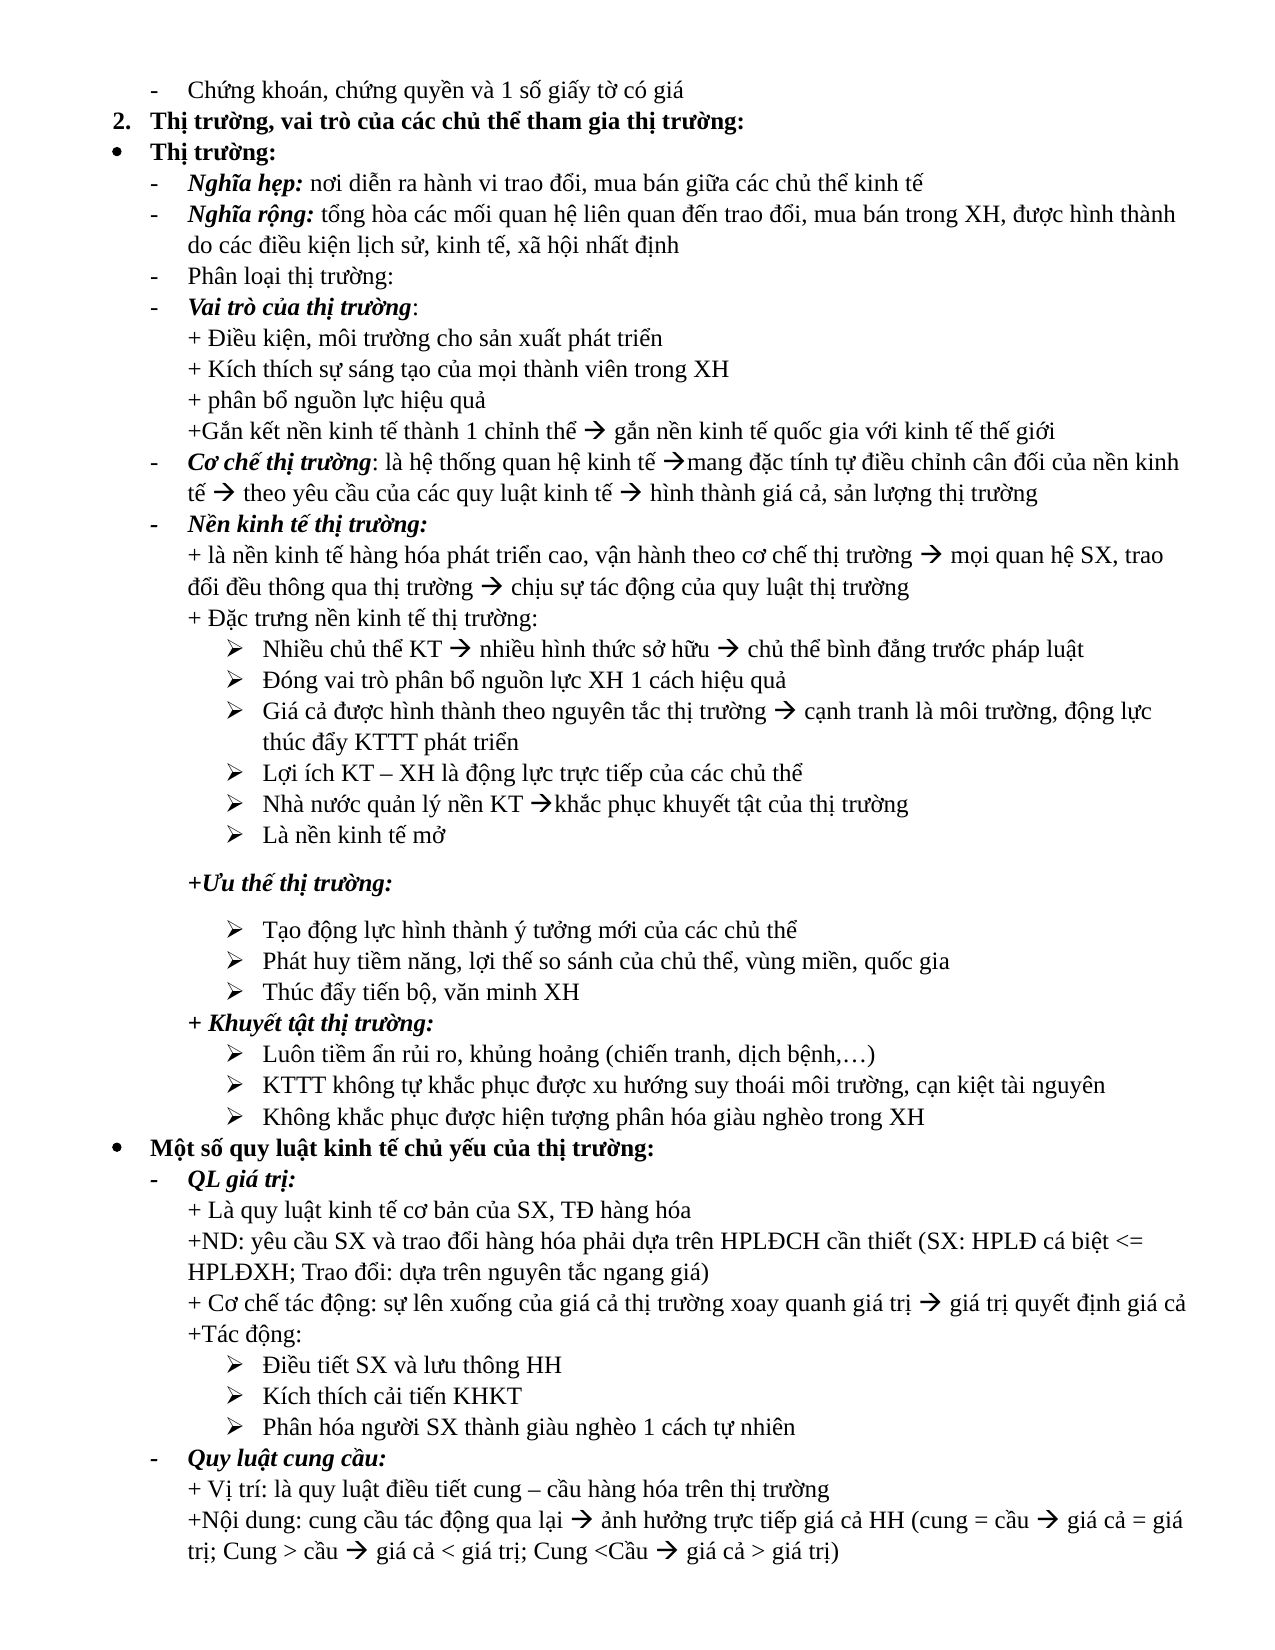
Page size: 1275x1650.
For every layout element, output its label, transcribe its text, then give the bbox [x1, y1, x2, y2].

list + Đặc trưng nền kinh tế thị trường: [187, 603, 1200, 631]
list Phân hóa người SX thành giàu nghèo 1 cách tự nhiên [225, 1412, 1200, 1441]
list Không khắc phục được hiện tượng phân hóa giàu nghèo trong XH [225, 1102, 1200, 1130]
list +Nội dung: cung cầu tác động qua lại ảnh hưởng trực tiếp giá cả HH (cung = cầu giá cả = giá trị; Cung > cầu giá cả < giá trị; Cung <Cầu giá cả > giá trị) [187, 1505, 1200, 1565]
list Phân loại thị trường: [150, 261, 1200, 290]
list Một số quy luật kinh tế chủ yếu của thị trường: [112, 1133, 1200, 1161]
list Là nền kinh tế mở [225, 820, 1200, 849]
list + Khuyết tật thị trường: [187, 1008, 1200, 1037]
list Vai trò của thị trường: [150, 292, 1200, 321]
list Phát huy tiềm năng, lợi thế so sánh của chủ thể, vùng miền, quốc gia [225, 946, 1200, 975]
list Cơ chế thị trường: là hệ thống quan hệ kinh tế mang đặc tính tự điều chỉnh cân đối của nền kinh tế theo yêu cầu của các quy luật kinh tế hình thành giá cả, sản lượng thị trường [150, 447, 1200, 507]
list Tạo động lực hình thành ý tưởng mới của các chủ thể [225, 915, 1200, 944]
list Giá cả được hình thành theo nguyên tắc thị trường cạnh tranh là môi trường, động lực thúc đẩy KTTT phát triển [225, 696, 1200, 756]
list + Cơ chế tác động: sự lên xuống của giá cả thị trường xoay quanh giá trị giá trị quyết định giá cả [187, 1288, 1200, 1317]
list + phân bổ nguồn lực hiệu quả [187, 385, 1200, 414]
list Điều tiết SX và lưu thông HH [225, 1350, 1200, 1379]
list + là nền kinh tế hàng hóa phát triển cao, vận hành theo cơ chế thị trường mọi quan hệ SX, trao đổi đều thông qua thị trường chịu sự tác động của quy luật thị trường [187, 541, 1200, 600]
list + Là quy luật kinh tế cơ bản của SX, TĐ hàng hóa [187, 1195, 1200, 1223]
text +Ưu thế thị trường: [187, 868, 1200, 896]
list + Kích thích sự sáng tạo của mọi thành viên trong XH [187, 354, 1200, 383]
list Thị trường: [112, 137, 1200, 166]
list Chứng khoán, chứng quyền và 1 số giấy tờ có giá [150, 75, 1200, 104]
list Nhiều chủ thể KT nhiều hình thức sở hữu chủ thể bình đẳng trước pháp luật [225, 634, 1200, 662]
list Lợi ích KT – XH là động lực trực tiếp của các chủ thể [225, 758, 1200, 787]
list Thúc đẩy tiến bộ, văn minh XH [225, 977, 1200, 1006]
list KTTT không tự khắc phục được xu hướng suy thoái môi trường, cạn kiệt tài nguyên [225, 1071, 1200, 1099]
list Luôn tiềm ẩn rủi ro, khủng hoảng (chiến tranh, dịch bệnh,…) [225, 1039, 1200, 1068]
list Nhà nước quản lý nền KT khắc phục khuyết tật của thị trường [225, 789, 1200, 818]
list Nghĩa rộng: tổng hòa các mối quan hệ liên quan đến trao đổi, mua bán trong XH, được hình thành do các điều kiện lịch sử, kinh tế, xã hội nhất định [150, 199, 1200, 259]
list Quy luật cung cầu: [150, 1443, 1200, 1472]
list +Gắn kết nền kinh tế thành 1 chỉnh thể gắn nền kinh tế quốc gia với kinh tế thế giới [187, 416, 1200, 445]
list +Tác động: [187, 1319, 1200, 1348]
list + Vị trí: là quy luật điều tiết cung – cầu hàng hóa trên thị trường [187, 1474, 1200, 1503]
list +ND: yêu cầu SX và trao đổi hàng hóa phải dựa trên HPLĐCH cần thiết (SX: HPLĐ cá biệt <= HPLĐXH; Trao đổi: dựa trên nguyên tắc ngang giá) [187, 1226, 1200, 1286]
list Đóng vai trò phân bổ nguồn lực XH 1 cách hiệu quả [225, 665, 1200, 693]
list QL giá trị: [150, 1164, 1200, 1192]
list Thị trường, vai trò của các chủ thể tham gia thị trường: [112, 106, 1200, 135]
list Nghĩa hẹp: nơi diễn ra hành vi trao đổi, mua bán giữa các chủ thể kinh tế [150, 168, 1200, 197]
list Nền kinh tế thị trường: [150, 509, 1200, 538]
list Kích thích cải tiến KHKT [225, 1381, 1200, 1410]
list + Điều kiện, môi trường cho sản xuất phát triển [187, 323, 1200, 352]
